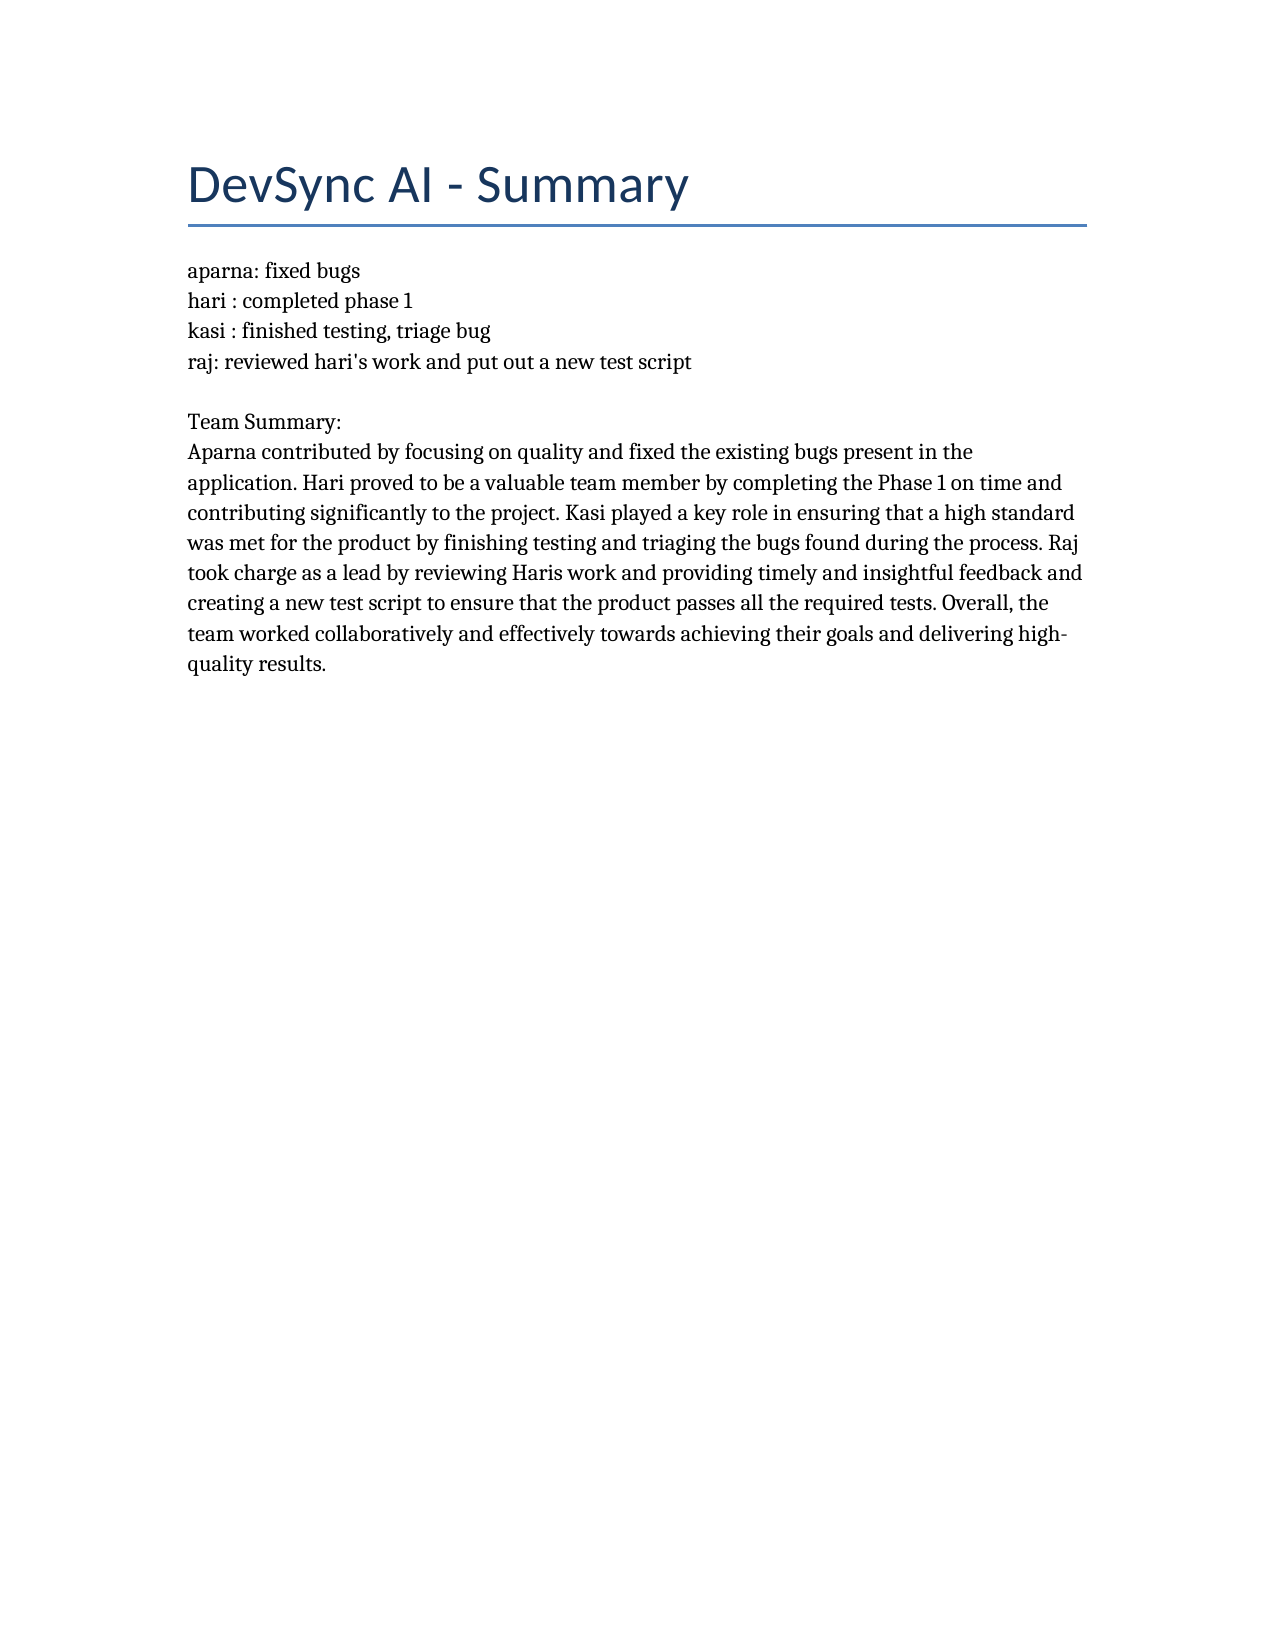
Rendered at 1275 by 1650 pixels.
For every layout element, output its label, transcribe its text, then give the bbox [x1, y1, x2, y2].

text aparna: fixed bugs hari : completed phase 1 kasi : finished testing, triage bug raj: reviewed hari's work and put out a new test script Team Summary: Aparna contributed by focusing on quality and fixed the existing bugs present in the application. Hari proved to be a valuable team member by completing the Phase 1 on time and contributing significantly to the project. Kasi played a key role in ensuring that a high standard was met for the product by finishing testing and triaging the bugs found during the process. Raj took charge as a lead by reviewing Haris work and providing timely and insightful feedback and creating a new test script to ensure that the product passes all the required tests. Overall, the team worked collaboratively and effectively towards achieving their goals and delivering high-quality results. [187, 258, 1087, 677]
title DevSync AI - Summary [187, 150, 1087, 227]
